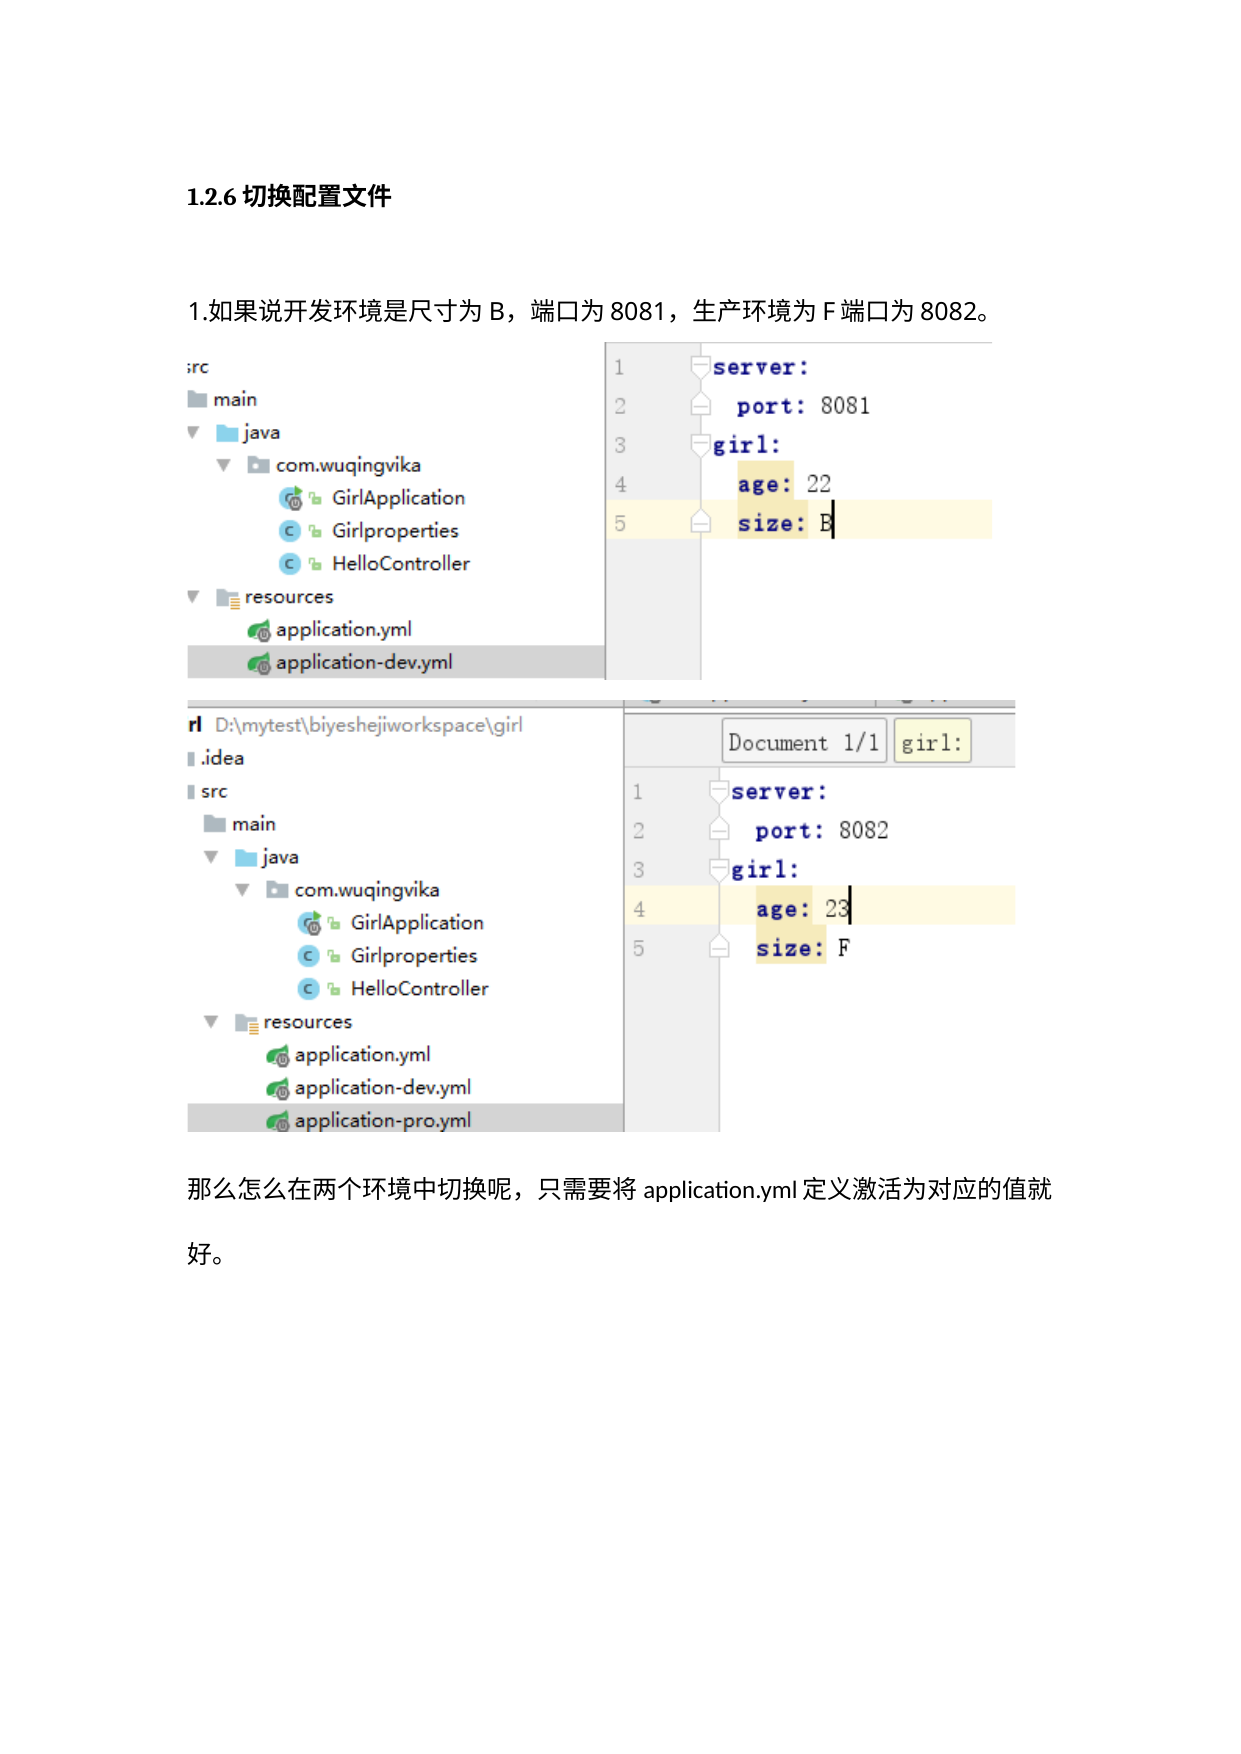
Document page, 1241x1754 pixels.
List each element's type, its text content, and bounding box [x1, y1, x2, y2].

picture [187, 342, 993, 680]
picture [187, 700, 1016, 1132]
text 那么怎么在两个环境中切换呢，只需要将application.yml定义激活为对应的值就好。 [187, 1155, 1053, 1285]
text 1.如果说开发环境是尺寸为B，端口为8081，生产环境为F端口为8082。 [187, 277, 1053, 342]
subtitle 1.2.6 切换配置文件 [187, 162, 1053, 227]
